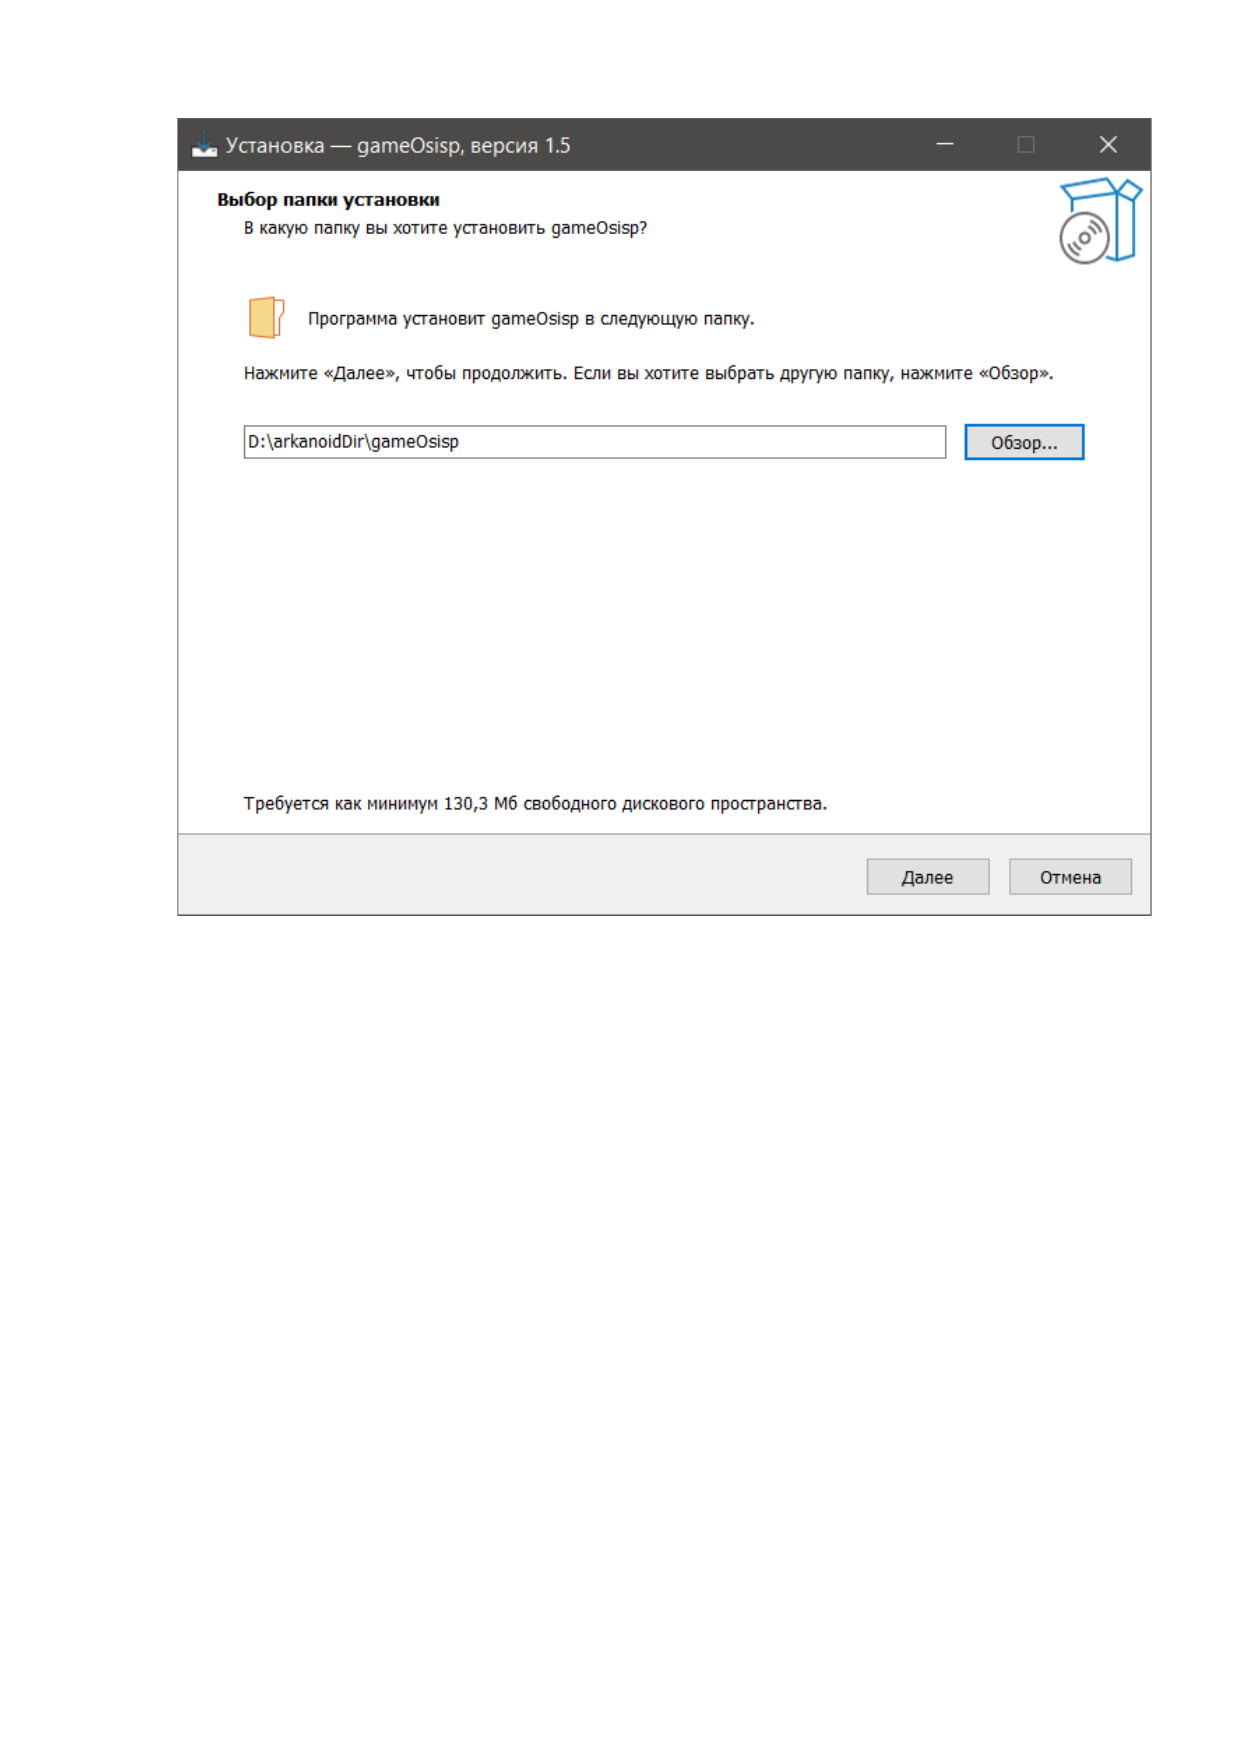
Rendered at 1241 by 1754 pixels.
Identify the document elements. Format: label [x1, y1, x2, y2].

picture [177, 118, 1152, 916]
